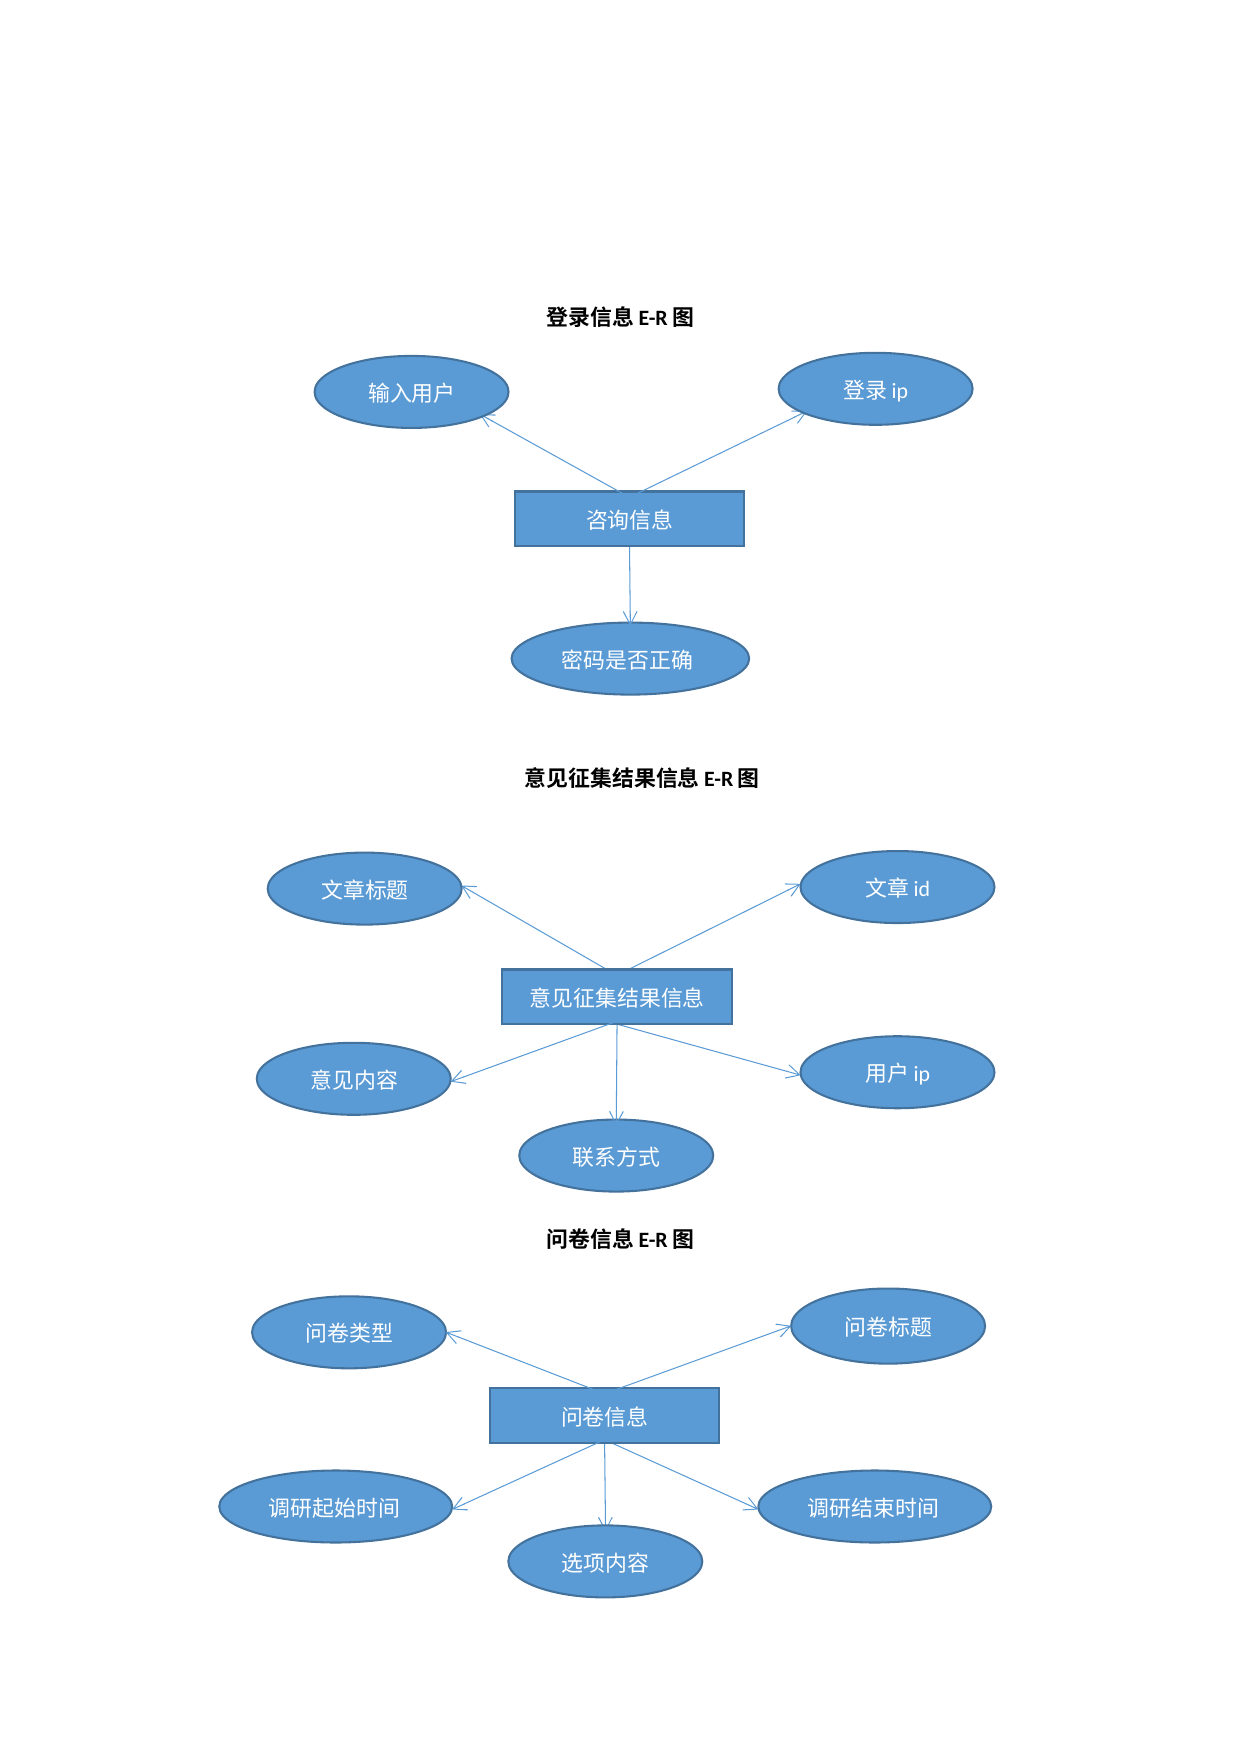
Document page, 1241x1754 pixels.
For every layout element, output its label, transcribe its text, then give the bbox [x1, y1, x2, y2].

list 意见征集结果信息E-R图 [231, 760, 1053, 793]
list 问卷信息E-R图 [187, 1221, 1053, 1254]
list 登录信息E-R图 [187, 299, 1053, 332]
